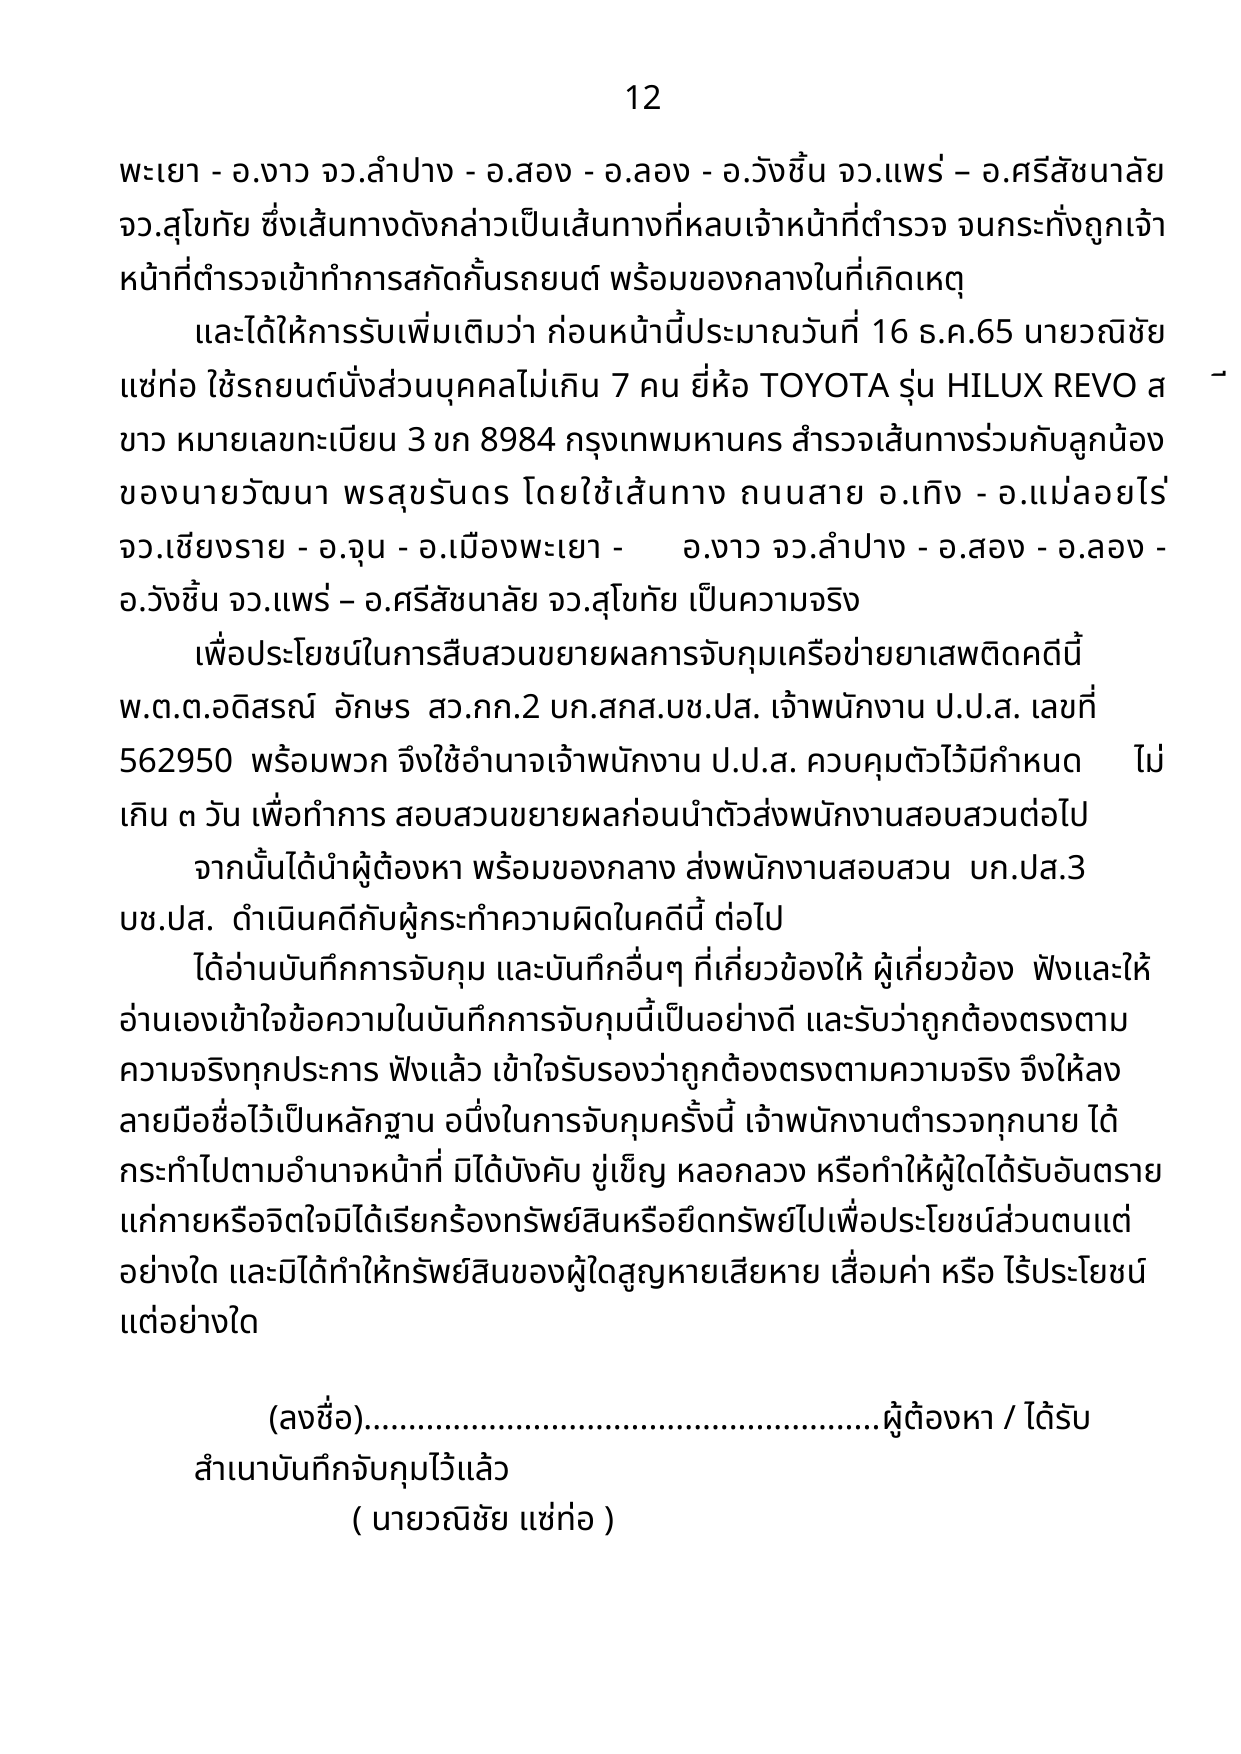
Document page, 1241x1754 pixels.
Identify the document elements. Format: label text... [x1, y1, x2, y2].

text ได้อ่านบันทึกการจับกุม และบันทึกอื่นๆ ที่เกี่ยวข้องให้ ผู้เกี่ยวข้อง ฟังและให้อ่านเองเข้าใจข้อความในบันทึกการจับกุมนี้เป็นอย่างดี และรับว่าถูกต้องตรงตามความจริงทุกประการ ฟังแล้ว เข้าใจรับรองว่าถูกต้องตรงตามความจริง จึงให้ลงลายมือชื่อไว้เป็นหลักฐาน อนึ่งในการจับกุมครั้งนี้ เจ้าพนักงานตำรวจทุกนาย ได้กระทำไปตามอำนาจหน้าที่ มิได้บังคับ ขู่เข็ญ หลอกลวง หรือทำให้ผู้ใดได้รับอันตรายแก่กายหรือจิตใจมิได้เรียกร้องทรัพย์สินหรือยึดทรัพย์ไปเพื่อประโยชน์ส่วนตนแต่อย่างใด และมิได้ทำให้ทรัพย์สินของผู้ใดสูญหายเสียหาย เสื่อมค่า หรือ ไร้ประโยชน์ แต่อย่างใด [119, 945, 1166, 1349]
text (ลงชื่อ)..........................................................ผู้ต้องหา / ได้รับสำเนาบันทึกจับกุมไว้แล้ว [194, 1394, 1166, 1495]
text เพื่อประโยชน์ในการสืบสวนขยายผลการจับกุมเครือข่ายยาเสพติดคดีนี้ พ.ต.ต.อดิสรณ์ อักษร สว.กก.2 บก.สกส.บช.ปส. เจ้าพนักงาน ป.ป.ส. เลขที่ 562950 พร้อมพวก จึงใช้อำนาจเจ้าพนักงาน ป.ป.ส. ควบคุมตัวไว้มีกำหนด ไม่เกิน ๓ วัน เพื่อทำการ สอบสวนขยายผลก่อนนำตัวส่งพนักงานสอบสวนต่อไป [119, 630, 1166, 841]
text จากนั้นได้นำผู้ต้องหา พร้อมของกลาง ส่งพนักงานสอบสวน บก.ปส.3 บช.ปส. ดำเนินคดีกับผู้กระทำความผิดในคดีนี้ ต่อไป [119, 844, 1166, 945]
text และได้ให้การรับเพิ่มเติมว่า ก่อนหน้านี้ประมาณวันที่ 16 ธ.ค.65 นายวณิชัย แซ่ท่อ ใช้รถยนต์นั่งส่วนบุคคลไม่เกิน 7 คน ยี่ห้อ TOYOTA รุ่น HILUX REVO สีขาว หมายเลขทะเบียน 3ขก 8984 กรุงเทพมหานคร สำรวจเส้นทางร่วมกับลูกน้องของนายวัฒนา พรสุขรันดร โดยใช้เส้นทาง ถนนสาย อ.เทิง - อ.แม่ลอยไร่ จว.เชียงราย - อ.จุน - อ.เมืองพะเยา - อ.งาว จว.ลำปาง - อ.สอง - อ.ลอง - อ.วังชิ้น จว.แพร่ – อ.ศรีสัชนาลัย จว.สุโขทัย เป็นความจริง [119, 308, 1166, 627]
text ( นายวณิชัย แซ่ท่อ ) [269, 1495, 1166, 1546]
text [119, 147, 1166, 305]
